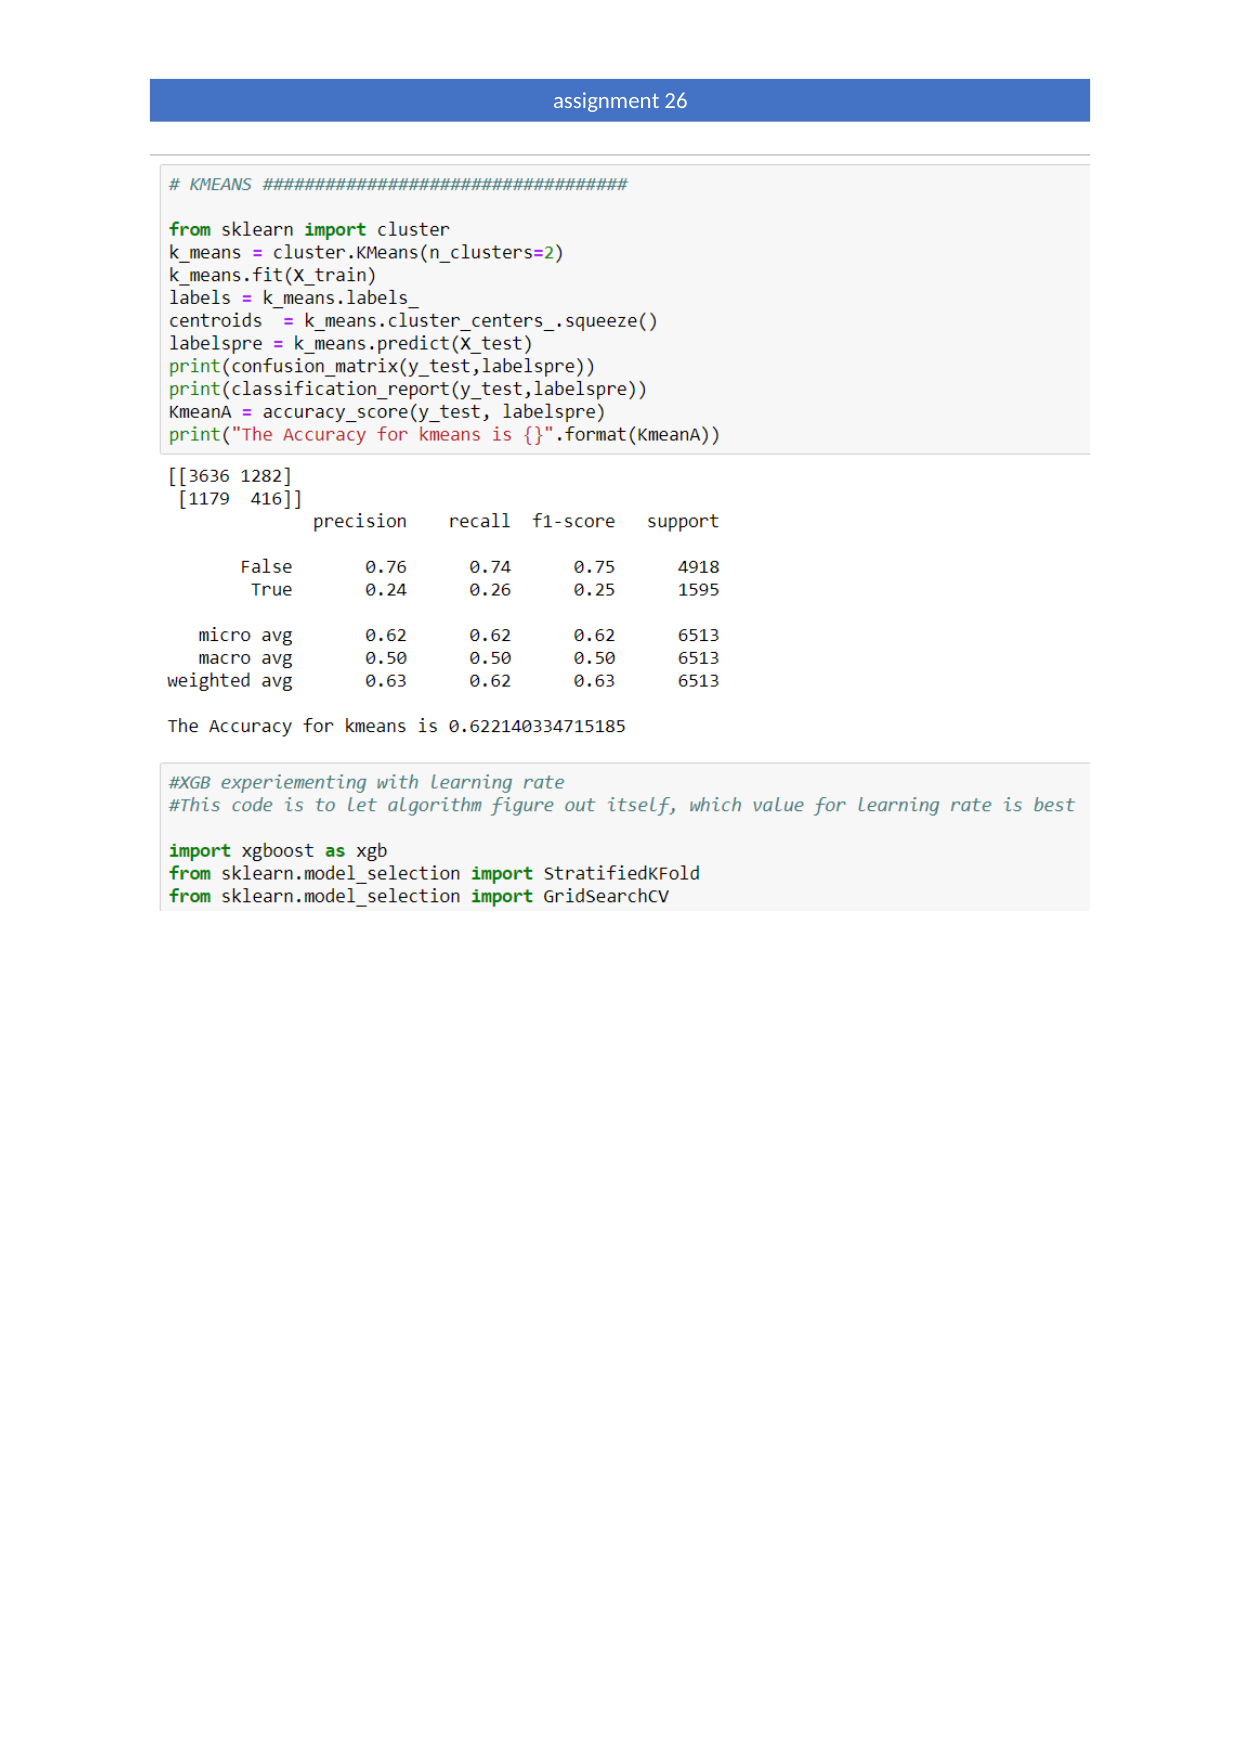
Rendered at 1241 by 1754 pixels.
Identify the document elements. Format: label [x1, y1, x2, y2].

picture [150, 150, 1091, 911]
